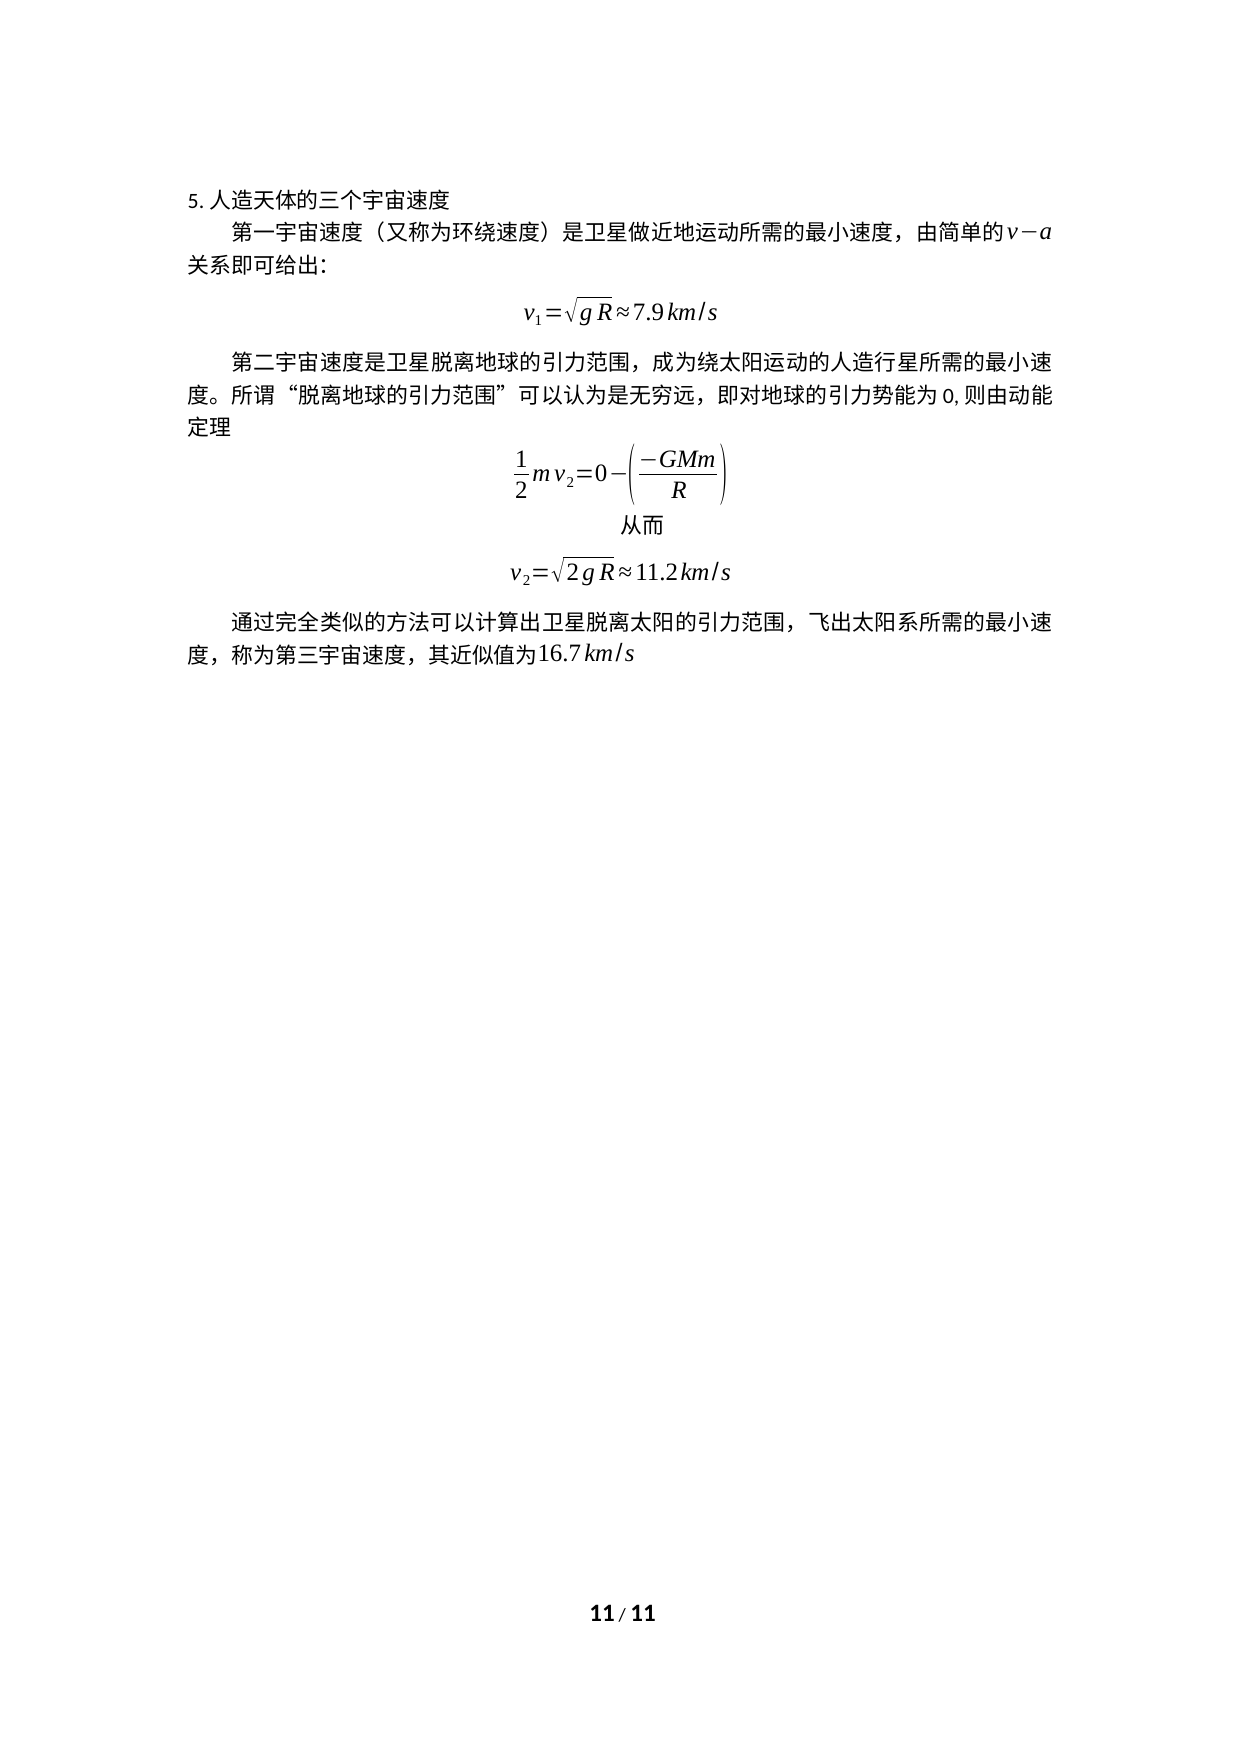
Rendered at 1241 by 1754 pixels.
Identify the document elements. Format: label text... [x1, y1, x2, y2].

text 第一宇宙速度（又称为环绕速度）是卫星做近地运动所需的最小速度，由简单的关系即可给出： [187, 215, 1053, 280]
text 从而 [187, 507, 1053, 605]
text 第二宇宙速度是卫星脱离地球的引力范围，成为绕太阳运动的人造行星所需的最小速度。所谓“脱离地球的引力范围”可以认为是无穷远，即对地球的引力势能为0, 则由动能定理 [187, 345, 1053, 442]
text 5. 人造天体的三个宇宙速度 [187, 182, 1053, 215]
text 通过完全类似的方法可以计算出卫星脱离太阳的引力范围，飞出太阳系所需的最小速度，称为第三宇宙速度，其近似值为 [187, 605, 1053, 670]
